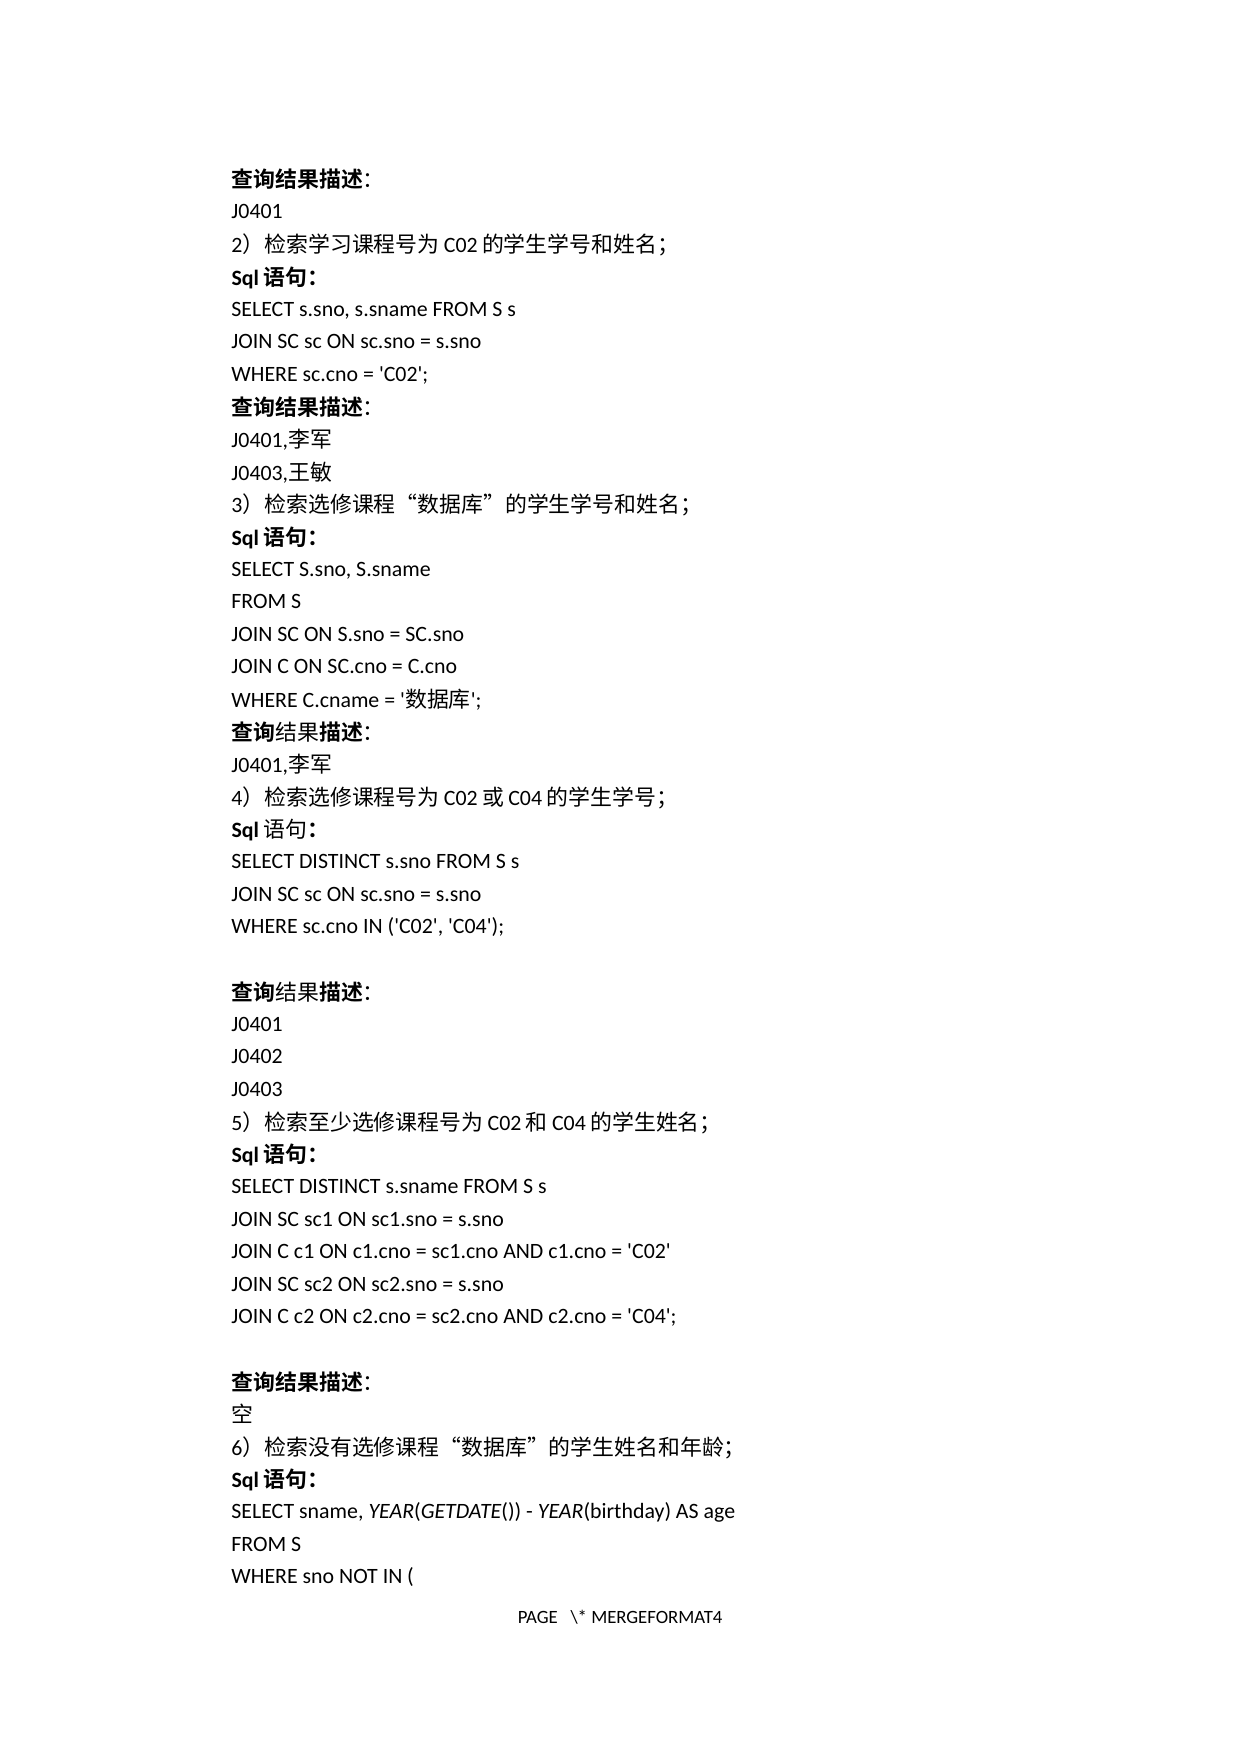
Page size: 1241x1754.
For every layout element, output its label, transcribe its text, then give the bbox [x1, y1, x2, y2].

text SELECT DISTINCT s.sname FROM S s JOIN SC sc1 ON sc1.sno = s.sno JOIN C c1 ON c1.cno = sc1.cno AND c1.cno = 'C02' JOIN SC sc2 ON sc2.sno = s.sno JOIN C c2 ON c2.cno = sc2.cno AND c2.cno = 'C04'; [231, 1169, 1053, 1332]
text 查询结果描述： [187, 1364, 1053, 1397]
text J0401,李军 [187, 422, 1053, 454]
text Sql语句： [187, 259, 1053, 292]
text WHERE C.cname = '数据库'; [187, 682, 1053, 714]
text J0403,王敏 [187, 454, 1053, 487]
text Sql语句： [187, 519, 1053, 552]
text Sql语句： [187, 1137, 1053, 1169]
text J0401,李军 [187, 747, 1053, 779]
text SELECT s.sno, s.sname FROM S s JOIN SC sc ON sc.sno = s.sno WHERE sc.cno = 'C02'; [231, 292, 1053, 389]
text J0403 [187, 1072, 1053, 1104]
text Sql语句： [187, 1462, 1053, 1494]
text JOIN SC ON S.sno = SC.sno [187, 617, 1053, 649]
text 5）检索至少选修课程号为C02和C04的学生姓名； [187, 1104, 1053, 1137]
text 3）检索选修课程“数据库”的学生学号和姓名； [187, 487, 1053, 519]
text 查询结果描述： [187, 974, 1053, 1007]
text 查询结果描述： [187, 714, 1053, 747]
text 查询结果描述： [187, 389, 1053, 422]
text SELECT S.sno, S.sname [187, 552, 1053, 584]
text 6）检索没有选修课程“数据库”的学生姓名和年龄； [187, 1429, 1053, 1462]
text Sql语句： [187, 812, 1053, 844]
text 查询结果描述： [187, 162, 1053, 194]
text JOIN C ON SC.cno = C.cno [187, 649, 1053, 682]
text SELECT DISTINCT s.sno FROM S s JOIN SC sc ON sc.sno = s.sno WHERE sc.cno IN ('C02', 'C04'); [231, 844, 1053, 942]
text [231, 1494, 1053, 1592]
text FROM S [187, 584, 1053, 617]
text J0401 [187, 1007, 1053, 1039]
text 空 [187, 1397, 1053, 1429]
text J0401 [187, 194, 1053, 227]
text 4）检索选修课程号为C02或C04的学生学号； [187, 779, 1053, 812]
text J0402 [187, 1039, 1053, 1072]
text 2）检索学习课程号为C02的学生学号和姓名； [187, 227, 1053, 259]
